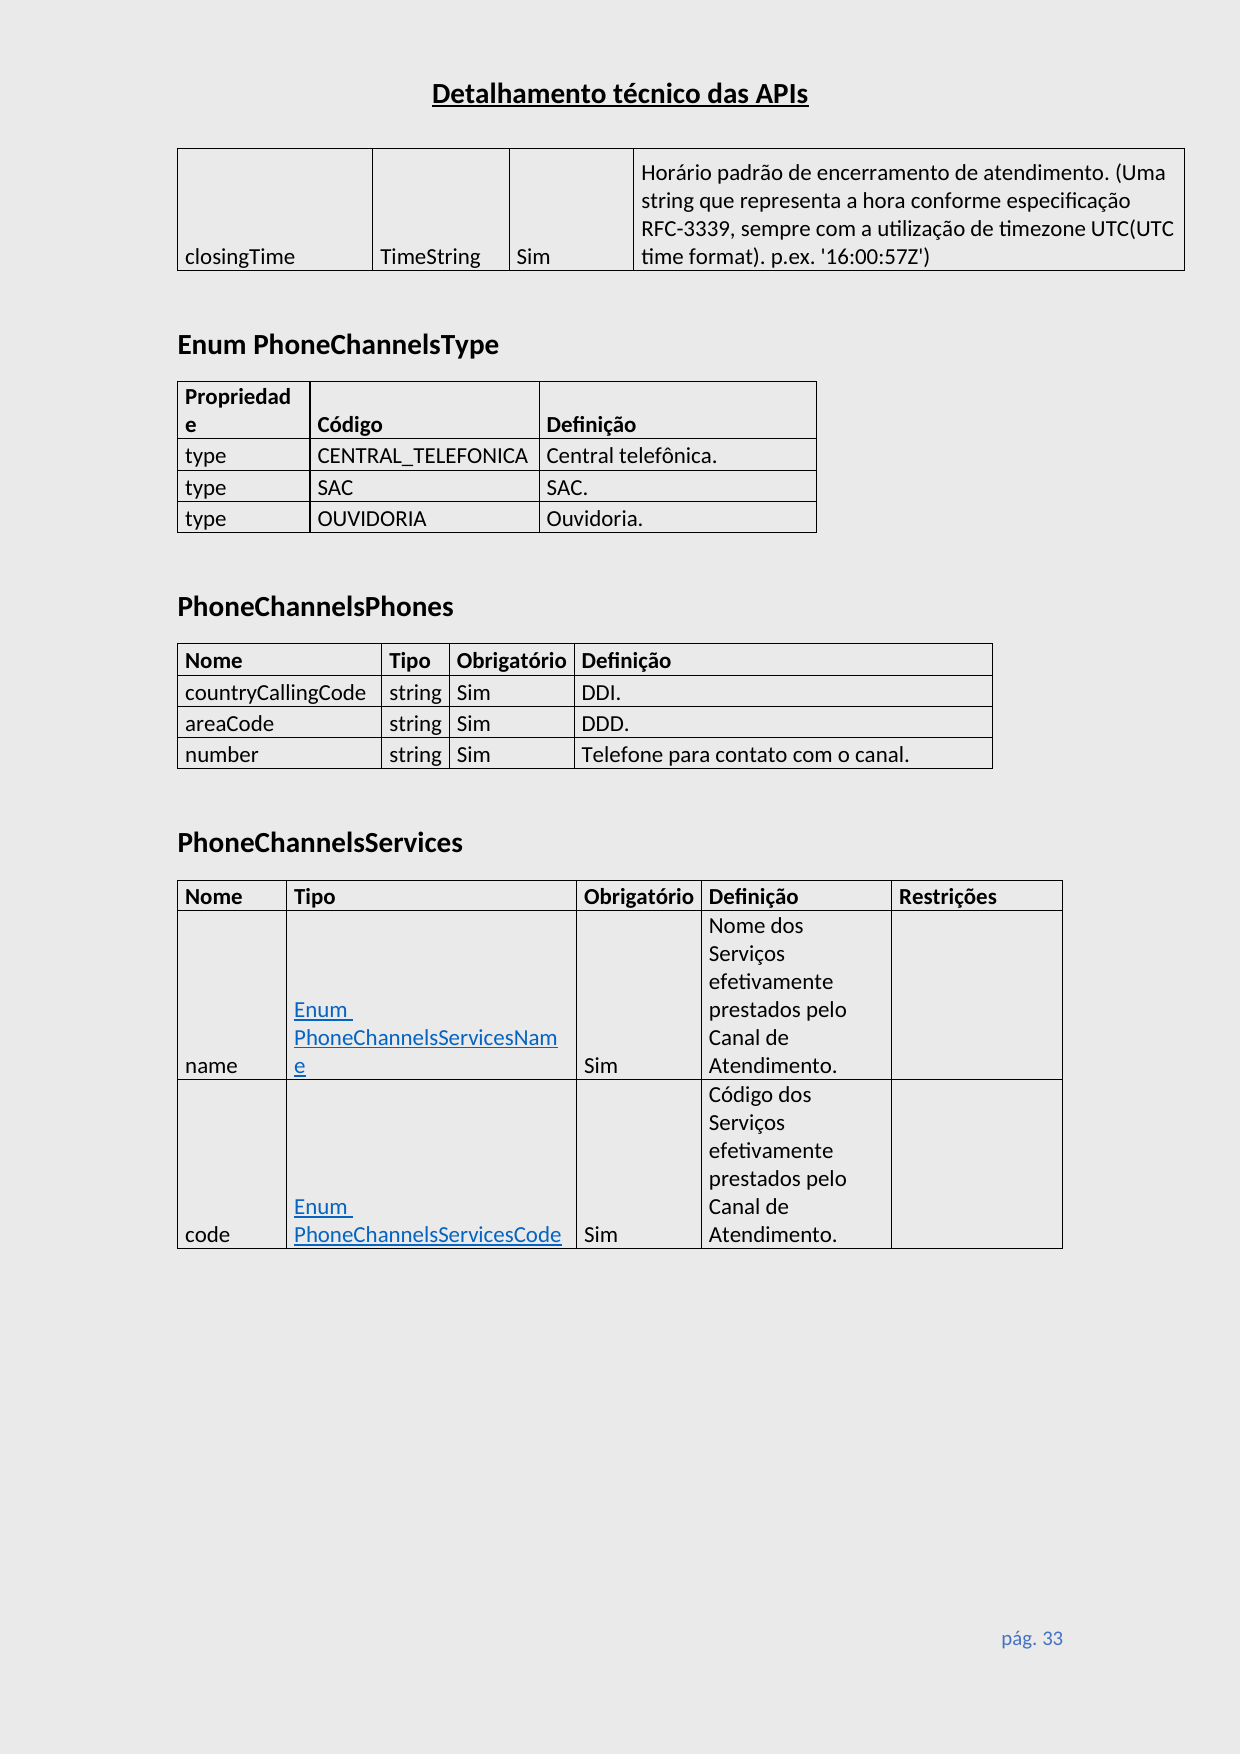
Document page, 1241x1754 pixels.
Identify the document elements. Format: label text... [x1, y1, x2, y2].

table_header Nome [178, 644, 381, 674]
table_header Nome [178, 881, 286, 910]
text Enum PhoneChannelsType [177, 326, 1063, 362]
table_cell SAC [311, 471, 539, 501]
table_header Obrigatório [450, 644, 574, 674]
text PhoneChannelsServices [177, 824, 1063, 860]
table_cell Telefone para contato com o canal. [575, 738, 992, 768]
table_cell name [178, 911, 286, 1079]
table_cell TimeString [373, 149, 509, 270]
table_cell Sim [450, 676, 574, 706]
table_cell Enum PhoneChannelsServicesName [287, 911, 576, 1079]
table_cell Sim [577, 911, 701, 1079]
table_cell [892, 1080, 1062, 1248]
table_header Tipo [287, 881, 576, 910]
table_cell string [382, 676, 449, 706]
table_cell string [382, 738, 449, 768]
table_cell [892, 911, 1062, 1079]
table_cell Enum PhoneChannelsServicesCode [287, 1080, 576, 1248]
table_cell Sim [450, 738, 574, 768]
table_cell Sim [450, 707, 574, 737]
table_cell type [178, 502, 309, 532]
table_cell type [178, 439, 309, 469]
table_header Propriedade [178, 382, 309, 438]
table_cell Sim [510, 149, 633, 270]
table_cell type [178, 471, 309, 501]
table_cell Código dos Serviços efetivamente prestados pelo Canal de Atendimento. [702, 1080, 891, 1248]
table_cell number [178, 738, 381, 768]
table_cell Ouvidoria. [540, 502, 816, 532]
table_header Definição [575, 644, 992, 674]
table_header Tipo [382, 644, 449, 674]
table_header Código [311, 382, 539, 438]
table_cell DDD. [575, 707, 992, 737]
table_cell CENTRAL_TELEFONICA [311, 439, 539, 469]
table_cell Sim [577, 1080, 701, 1248]
table_header Definição [540, 382, 816, 438]
table_cell closingTime [178, 149, 372, 270]
table_cell OUVIDORIA [311, 502, 539, 532]
table_cell Nome dos Serviços efetivamente prestados pelo Canal de Atendimento. [702, 911, 891, 1079]
table_cell SAC. [540, 471, 816, 501]
table_cell code [178, 1080, 286, 1248]
table_cell Horário padrão de encerramento de atendimento. (Uma string que representa a hora conforme especificação RFC-3339, sempre com a utilização de timezone UTC(UTC time format). p.ex. '16:00:57Z') [634, 149, 1184, 270]
table_header Obrigatório [577, 881, 701, 910]
table_header Definição [702, 881, 891, 910]
table_cell string [382, 707, 449, 737]
table_cell areaCode [178, 707, 381, 737]
table_cell Central telefônica. [540, 439, 816, 469]
table_cell DDI. [575, 676, 992, 706]
table_cell countryCallingCode [178, 676, 381, 706]
table_header Restrições [892, 881, 1062, 910]
text PhoneChannelsPhones [177, 588, 1063, 624]
